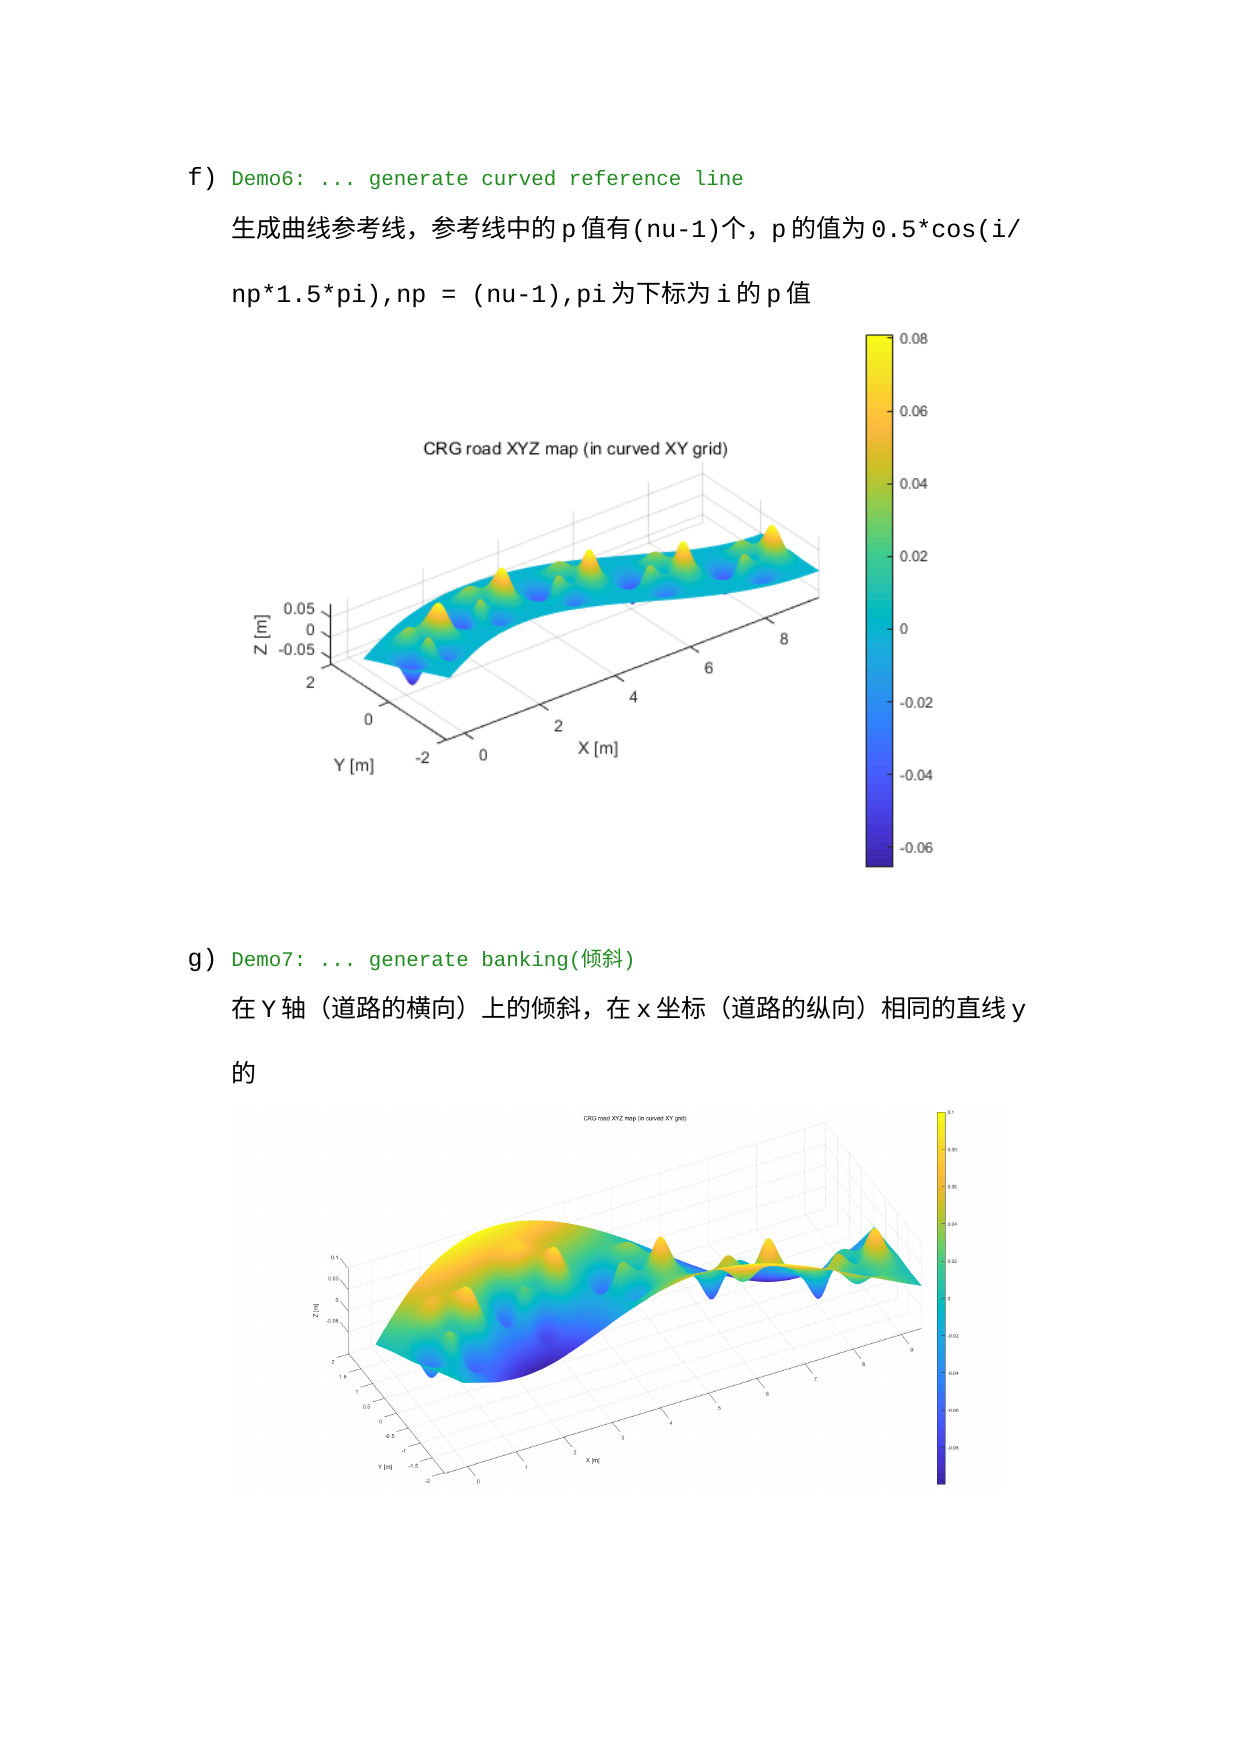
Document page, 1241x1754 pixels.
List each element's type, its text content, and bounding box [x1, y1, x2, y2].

list Demo6: ... generate curved reference line [187, 162, 1053, 194]
list Demo7: ... generate banking(倾斜) [187, 942, 1053, 974]
list 生成曲线参考线，参考线中的p值有(nu-1)个，p的值为0.5*cos(i/np*1.5*pi),np = (nu-1),pi为下标为i的p值 [231, 194, 1053, 324]
list 在Y轴（道路的横向）上的倾斜，在x坐标（道路的纵向）相同的直线y的 [231, 974, 1053, 1104]
picture [231, 1104, 1004, 1492]
picture [231, 324, 969, 878]
